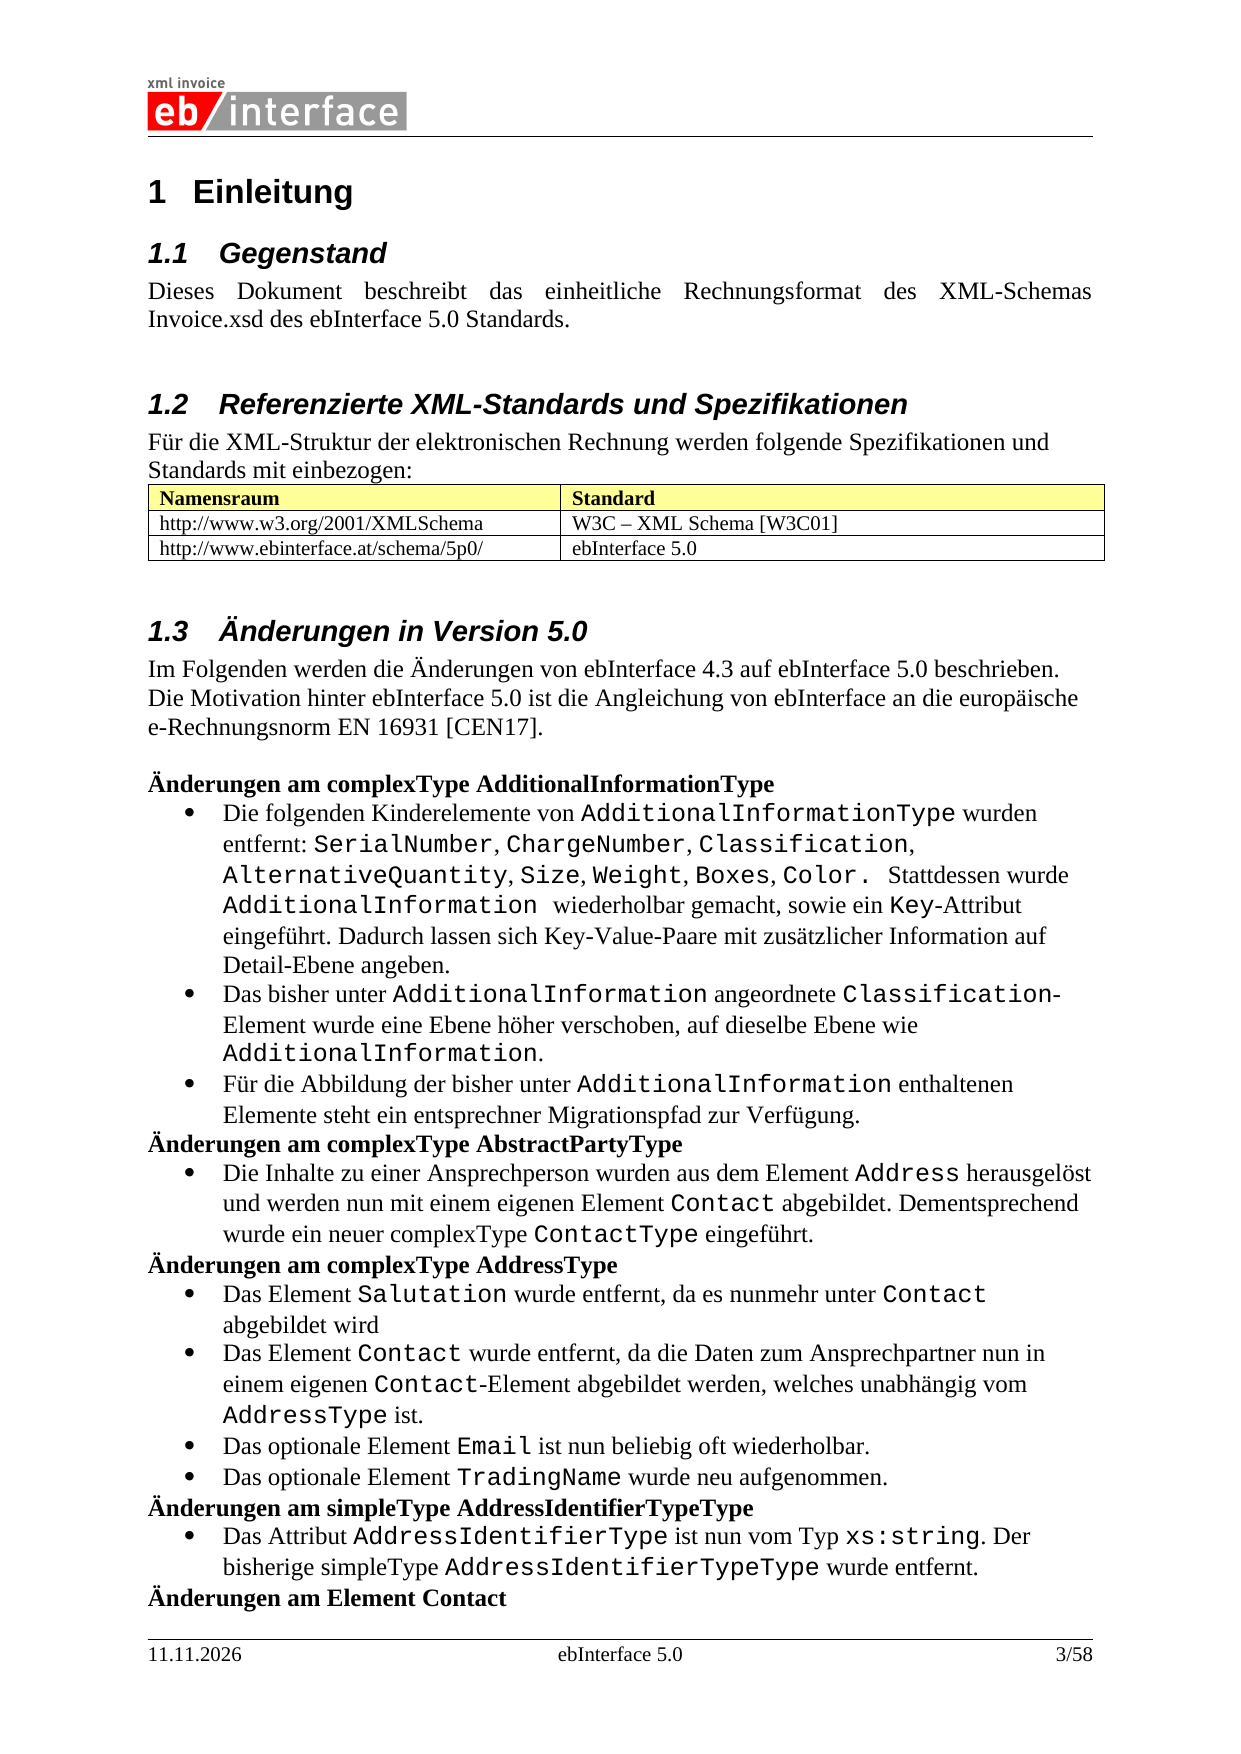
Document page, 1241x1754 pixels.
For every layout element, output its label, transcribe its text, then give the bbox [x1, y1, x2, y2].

text Änderungen am Element Contact [148, 1583, 1093, 1612]
subtitle Gegenstand [148, 236, 1093, 269]
text Änderungen am simpleType AddressIdentifierTypeType [148, 1493, 1093, 1521]
table_header Standard [561, 485, 1104, 509]
text Im Folgenden werden die Änderungen von ebInterface 4.3 auf ebInterface 5.0 beschrieben. Die Motivation hinter ebInterface 5.0 ist die Angleichung von ebInterface an die europäische e-Rechnungsnorm EN 16931 [CEN17]. [148, 654, 1093, 741]
table_cell http://www.ebinterface.at/schema/5p0/ [149, 536, 560, 560]
text Für die XML-Struktur der elektronischen Rechnung werden folgende Spezifikationen und Standards mit einbezogen: [148, 427, 1093, 484]
list Das bisher unter AdditionalInformation angeordnete Classification-Element wurde eine Ebene höher verschoben, auf dieselbe Ebene wie AdditionalInformation. [185, 979, 1093, 1069]
list Für die Abbildung der bisher unter AdditionalInformation enthaltenen Elemente steht ein entsprechner Migrationspfad zur Verfügung. [185, 1069, 1093, 1129]
list Die Inhalte zu einer Ansprechperson wurden aus dem Element Address herausgelöst und werden nun mit einem eigenen Element Contact abgebildet. Dementsprechend wurde ein neuer complexType ContactType eingeführt. [185, 1158, 1093, 1250]
subtitle Änderungen in Version 5.0 [148, 614, 1093, 648]
table_cell ebInterface 5.0 [561, 536, 1104, 560]
list Das Element Salutation wurde entfernt, da es nunmehr unter Contact abgebildet wird [185, 1279, 1093, 1338]
text Änderungen am complexType AbstractPartyType [148, 1129, 1093, 1158]
picture [147, 73, 407, 134]
list Das optionale Element TradingName wurde neu aufgenommen. [185, 1462, 1093, 1493]
list Das Attribut AddressIdentifierType ist nun vom Typ xs:string. Der bisherige simpleType AddressIdentifierTypeType wurde entfernt. [185, 1521, 1093, 1583]
list Das Element Contact wurde entfernt, da die Daten zum Ansprechpartner nun in einem eigenen Contact-Element abgebildet werden, welches unabhängig vom AddressType ist. [185, 1338, 1093, 1431]
subtitle Referenzierte XML-Standards und Spezifikationen [148, 387, 1093, 421]
subtitle Einleitung [148, 173, 1093, 211]
text Dieses Dokument beschreibt das einheitliche Rechnungsformat des XML-Schemas Invoice.xsd des ebInterface 5.0 Standards. [148, 276, 1093, 333]
list Das optionale Element Email ist nun beliebig oft wiederholbar. [185, 1431, 1093, 1462]
table_cell http://www.w3.org/2001/XMLSchema [149, 511, 560, 534]
table_cell W3C – XML Schema [W3C01] [561, 511, 1104, 534]
text Änderungen am complexType AdditionalInformationType [148, 769, 1093, 798]
table_header Namensraum [149, 485, 560, 509]
list Die folgenden Kinderelemente von AdditionalInformationType wurden entfernt: SerialNumber, ChargeNumber, Classification, AlternativeQuantity, Size, Weight, Boxes, Color. Stattdessen wurde AdditionalInformation wiederholbar gemacht, sowie ein Key-Attribut eingeführt. Dadurch lassen sich Key-Value-Paare mit zusätzlicher Information auf Detail-Ebene angeben. [185, 798, 1093, 979]
text Änderungen am complexType AddressType [148, 1250, 1093, 1279]
